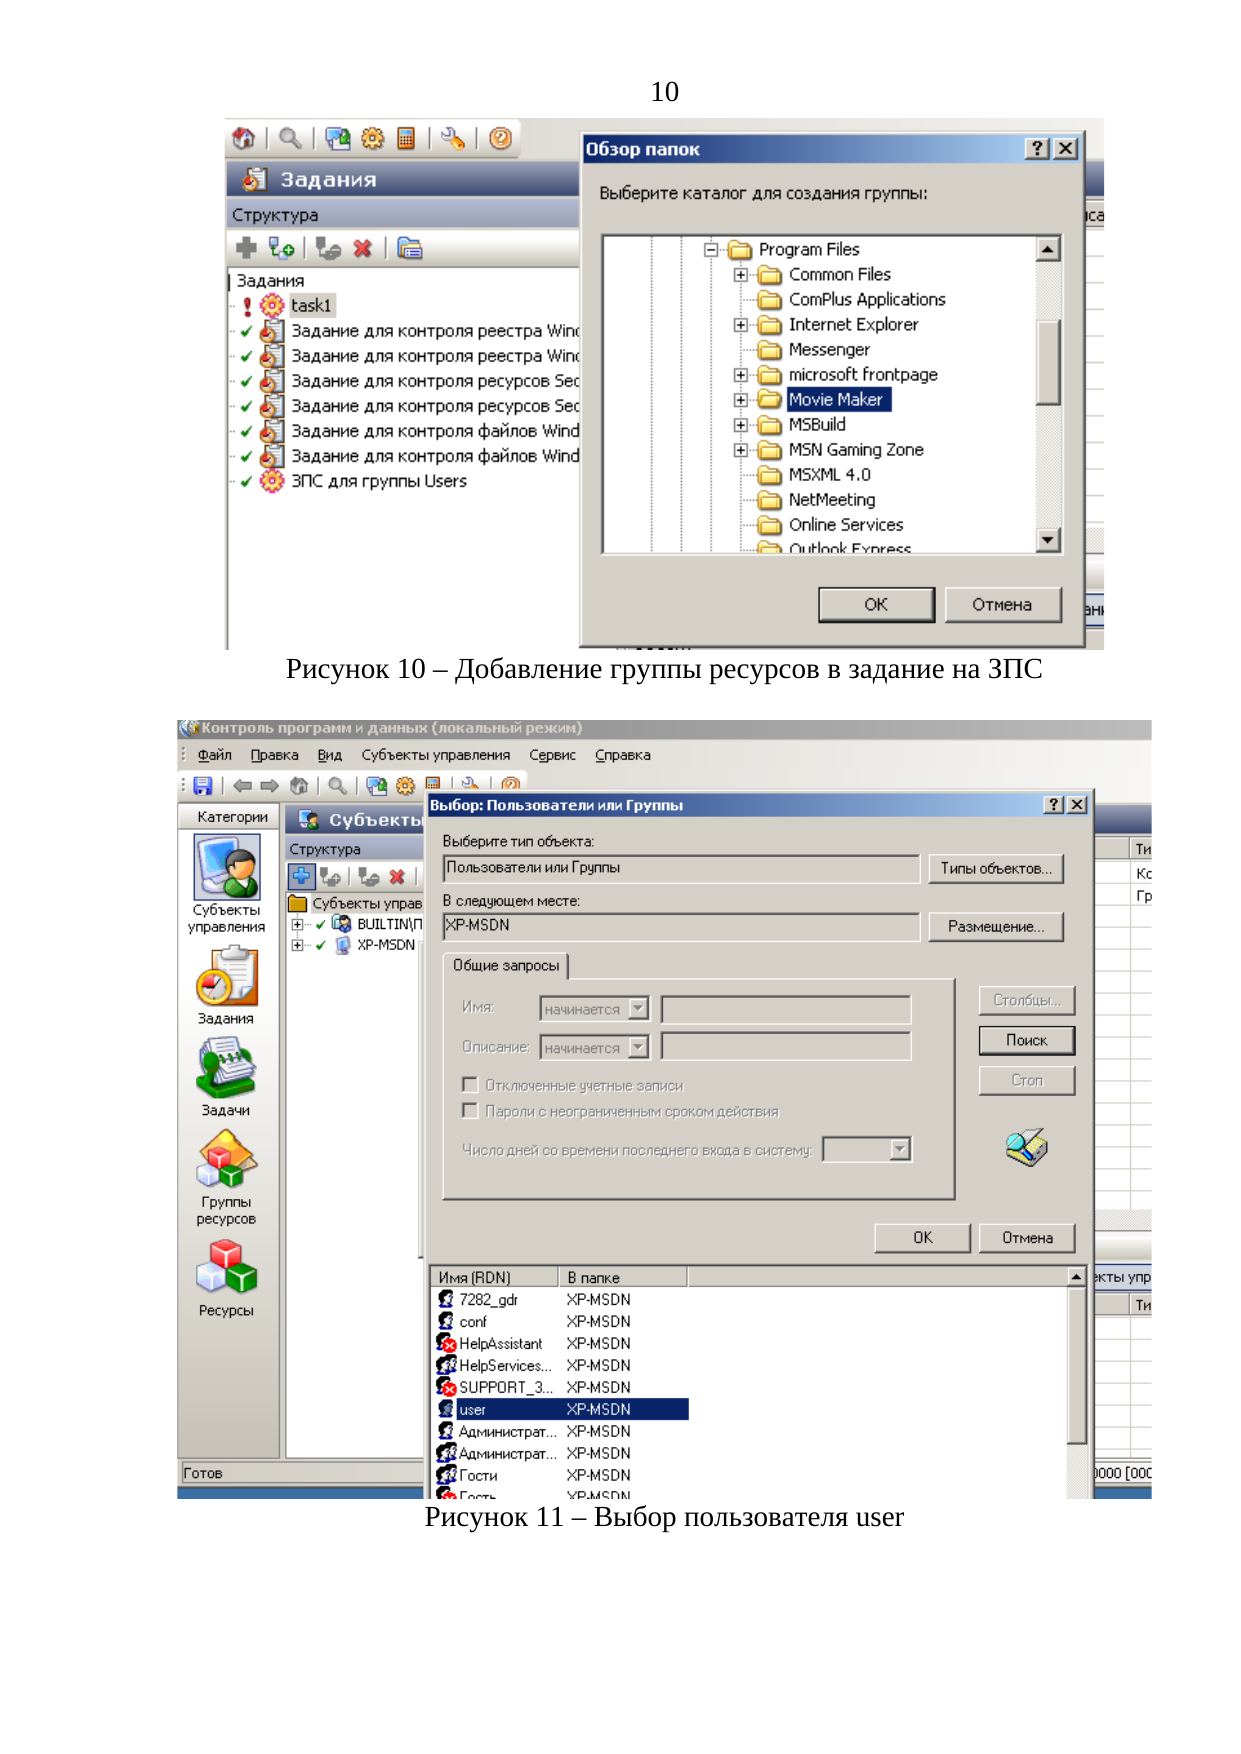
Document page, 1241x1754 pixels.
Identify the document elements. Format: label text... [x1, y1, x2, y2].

picture [177, 720, 1152, 1499]
text Рисунок 11 – Выбор пользователя user [177, 1499, 1152, 1533]
picture [224, 118, 1105, 650]
text Рисунок 10 – Добавление группы ресурсов в задание на ЗПС [177, 651, 1152, 684]
